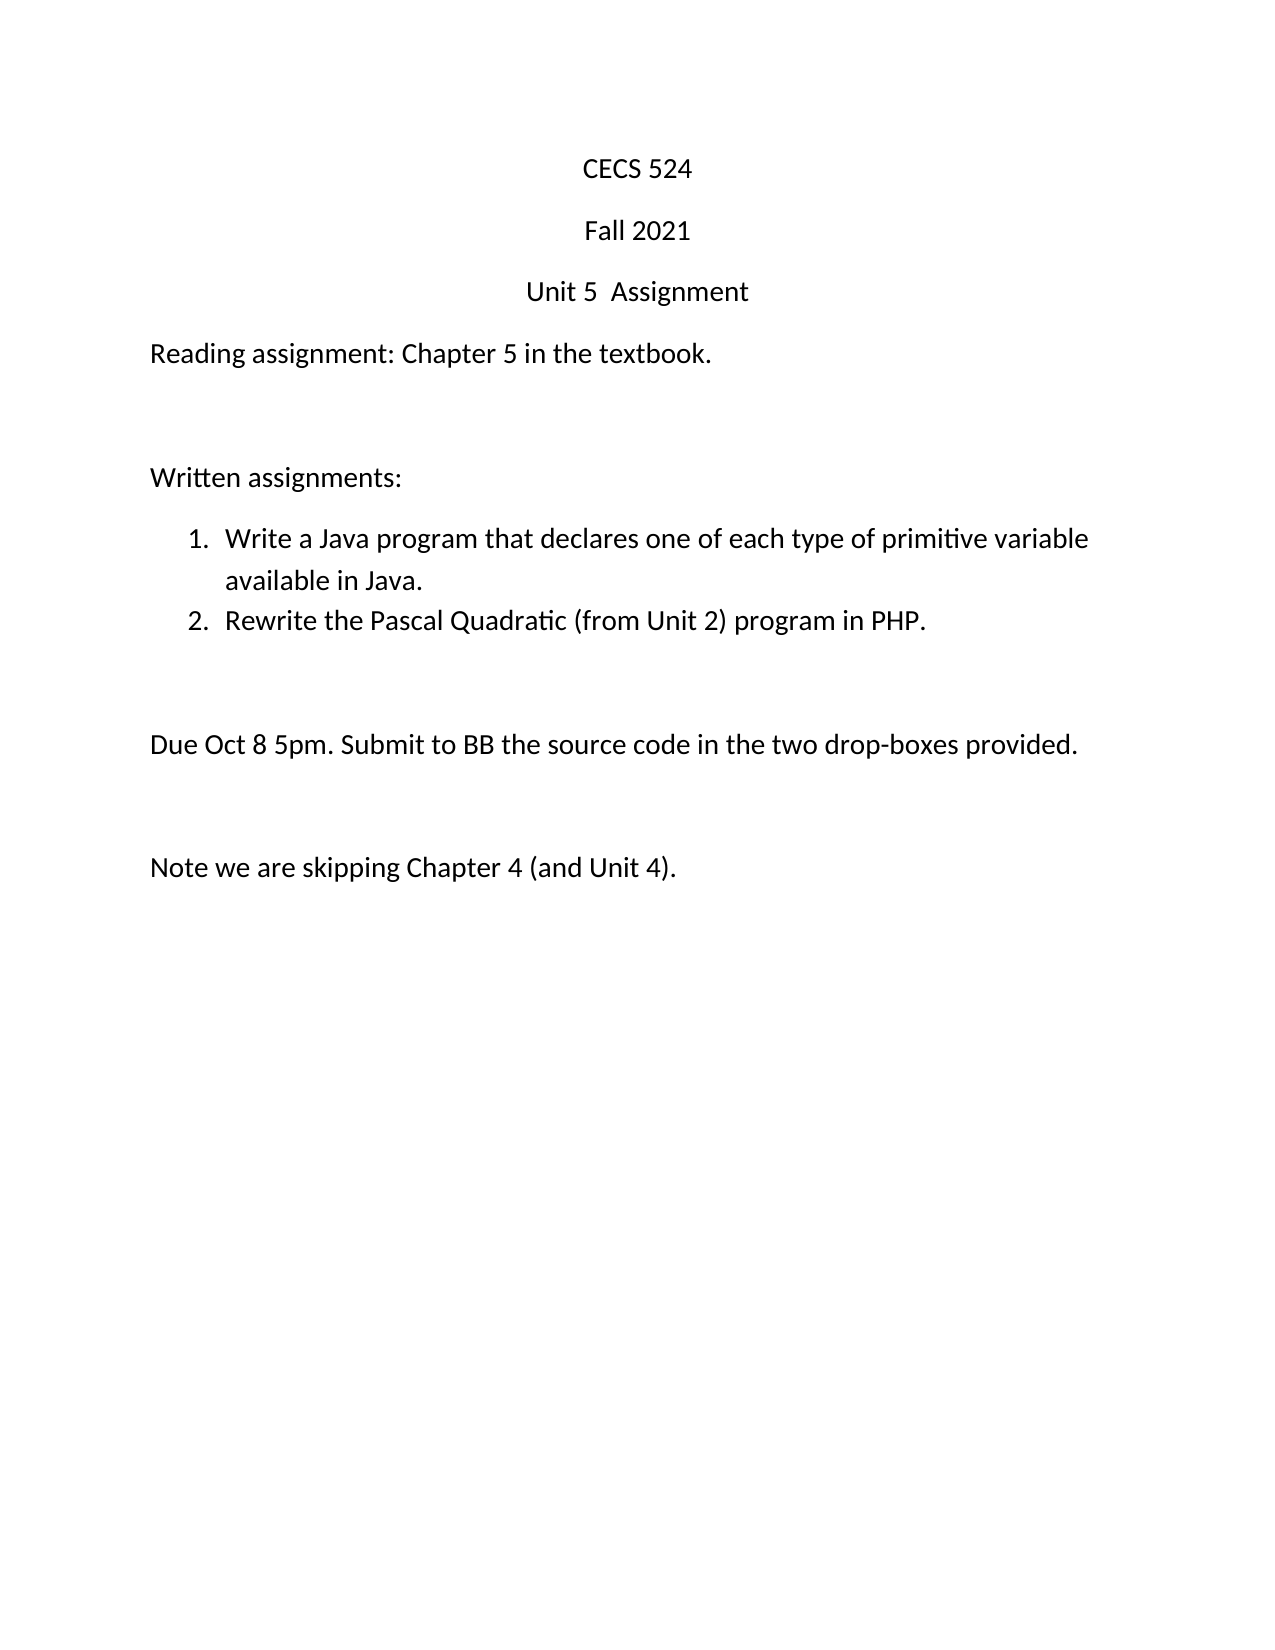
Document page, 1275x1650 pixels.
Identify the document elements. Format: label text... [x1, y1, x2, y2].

list Rewrite the Pascal Quadratic (from Unit 2) program in PHP. [187, 602, 1125, 638]
text Reading assignment: Chapter 5 in the textbook. [150, 335, 1125, 371]
text Fall 2021 [150, 212, 1125, 247]
text Due Oct 8 5pm. Submit to BB the source code in the two drop-boxes provided. [150, 726, 1125, 762]
text Unit 5 Assignment [150, 273, 1125, 309]
text Note we are skipping Chapter 4 (and Unit 4). [150, 849, 1125, 885]
text Written assignments: [150, 459, 1125, 494]
text CECS 524 [150, 150, 1125, 186]
list Write a Java program that declares one of each type of primitive variable available in Java. [187, 521, 1125, 597]
